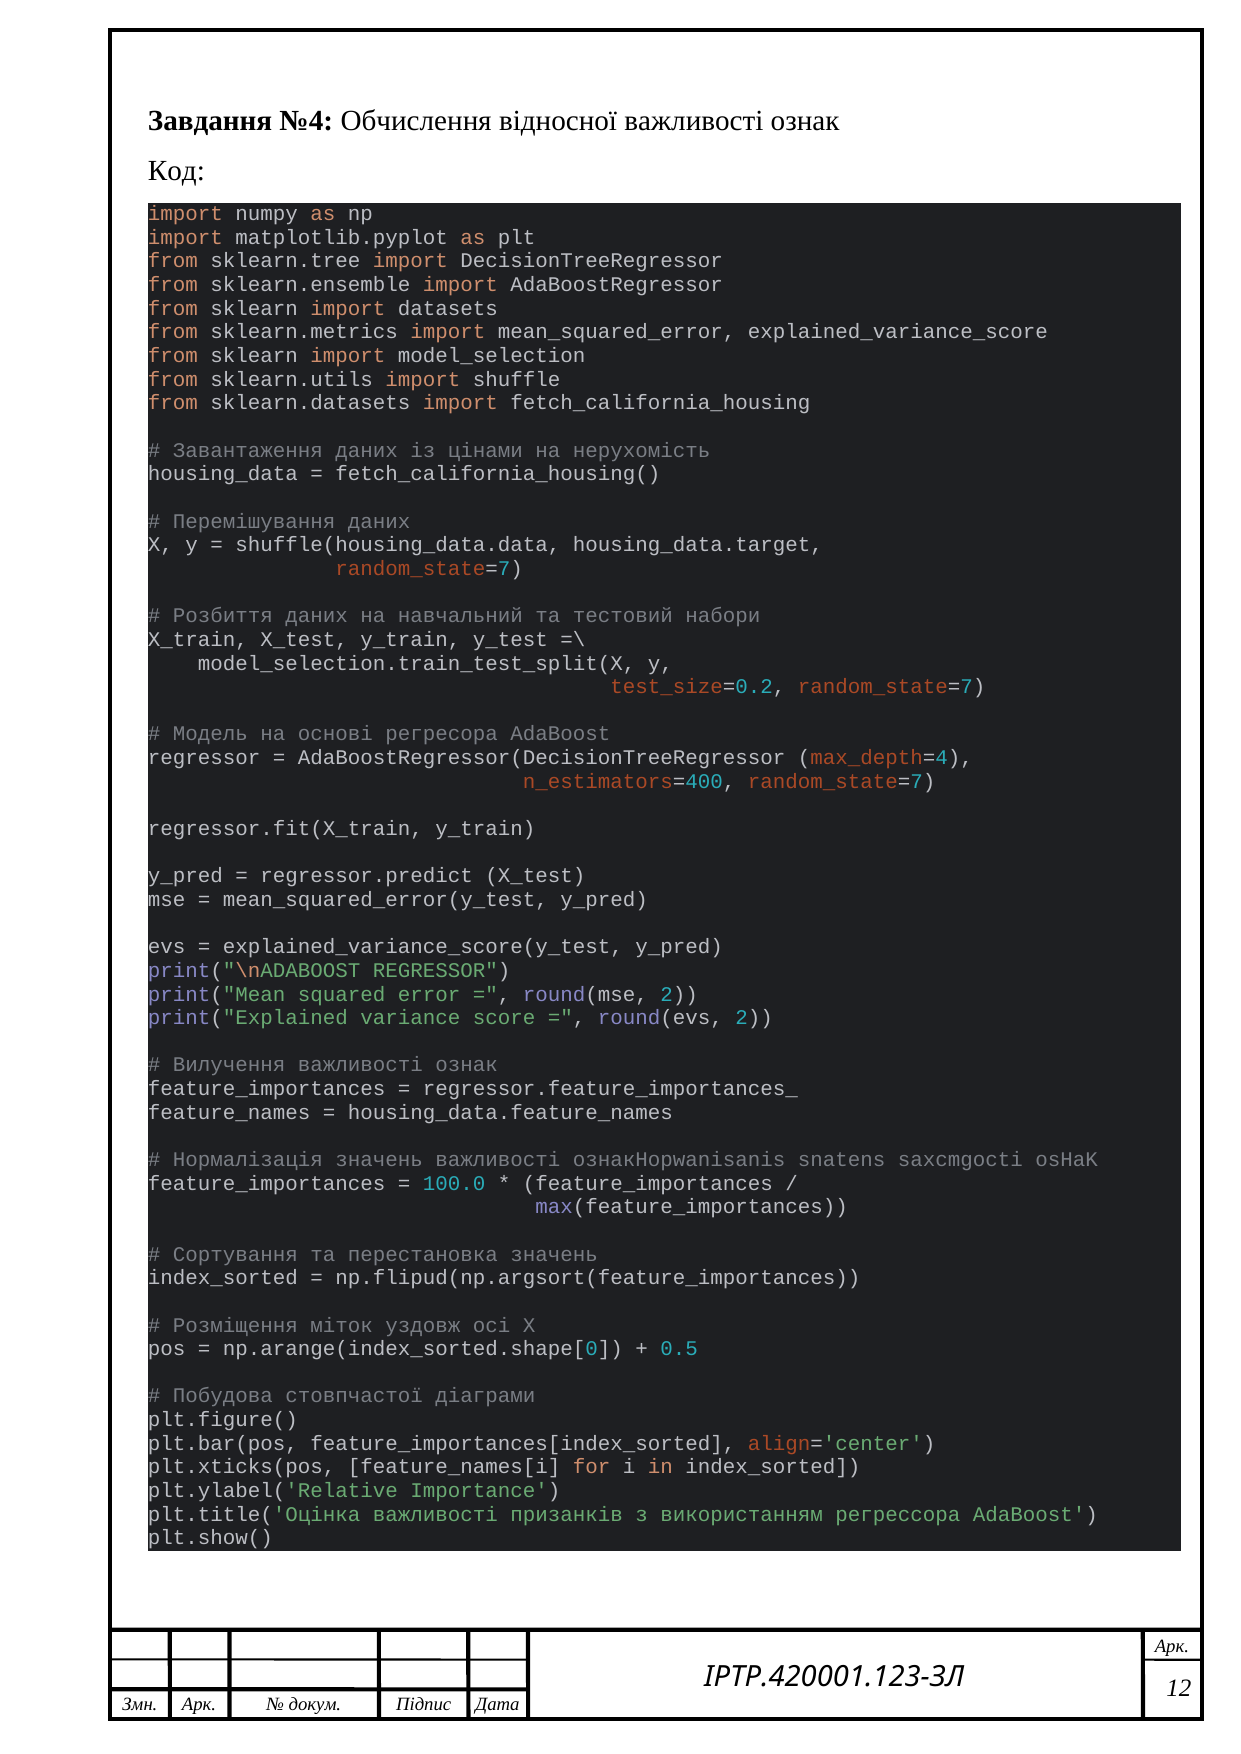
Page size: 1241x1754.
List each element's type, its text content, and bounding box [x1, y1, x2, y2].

text Код: [148, 153, 1181, 186]
text Завдання №4: Обчислення відносної важливості ознак [148, 103, 1181, 136]
text import numpy as np import matplotlib.pyplot as plt from sklearn.tree import DecisionTreeRegressor from sklearn.ensemble import AdaBoostRegressor from sklearn import datasets from sklearn.metrics import mean_squared_error, explained_variance_score from sklearn import model_selection from sklearn.utils import shuffle from sklearn.datasets import fetch_california_housing # Завантаження даних із цінами на нерухомість housing_data = fetch_california_housing() # Перемішування даних X, y = shuffle(housing_data.data, housing_data.target, random_state=7) # Розбиття даних на навчальний та тестовий набори X_train, X_test, y_train, y_test =\ model_selection.train_test_split(X, y, test_size=0.2, random_state=7) # Модель на основі регресора AdaBoost regressor = AdaBoostRegressor(DecisionTreeRegressor (max_depth=4), n_estimators=400, random_state=7) regressor.fit(X_train, y_train) y_pred = regressor.predict (X_test) mse = mean_squared_error(y_test, y_pred) evs = explained_variance_score(y_test, y_pred) print("\nADABOOST REGRESSOR") print("Mean squared error =", round(mse, 2)) print("Explained variance score =", round(evs, 2)) # Вилучення важливості ознак feature_importances = regressor.feature_importances_ feature_names = housing_data.feature_names # Нормалізація значень важливості ознакHopwanisanis snatens saxcmgocti osHaK feature_importances = 100.0 * (feature_importances / max(feature_importances)) # Сортування та перестановка значень index_sorted = np.flipud(np.argsort(feature_importances)) # Розміщення міток уздовж осі Х pos = np.arange(index_sorted.shape[0]) + 0.5 # Побудова стовпчастої діаграми plt.figure() plt.bar(pos, feature_importances[index_sorted], align='center') plt.xticks(pos, [feature_names[i] for i in index_sorted]) plt.ylabel('Relative Importance') plt.title('Оцінка важливості призанків з використанням регрессора AdaBoost') plt.show() [148, 203, 1181, 1551]
